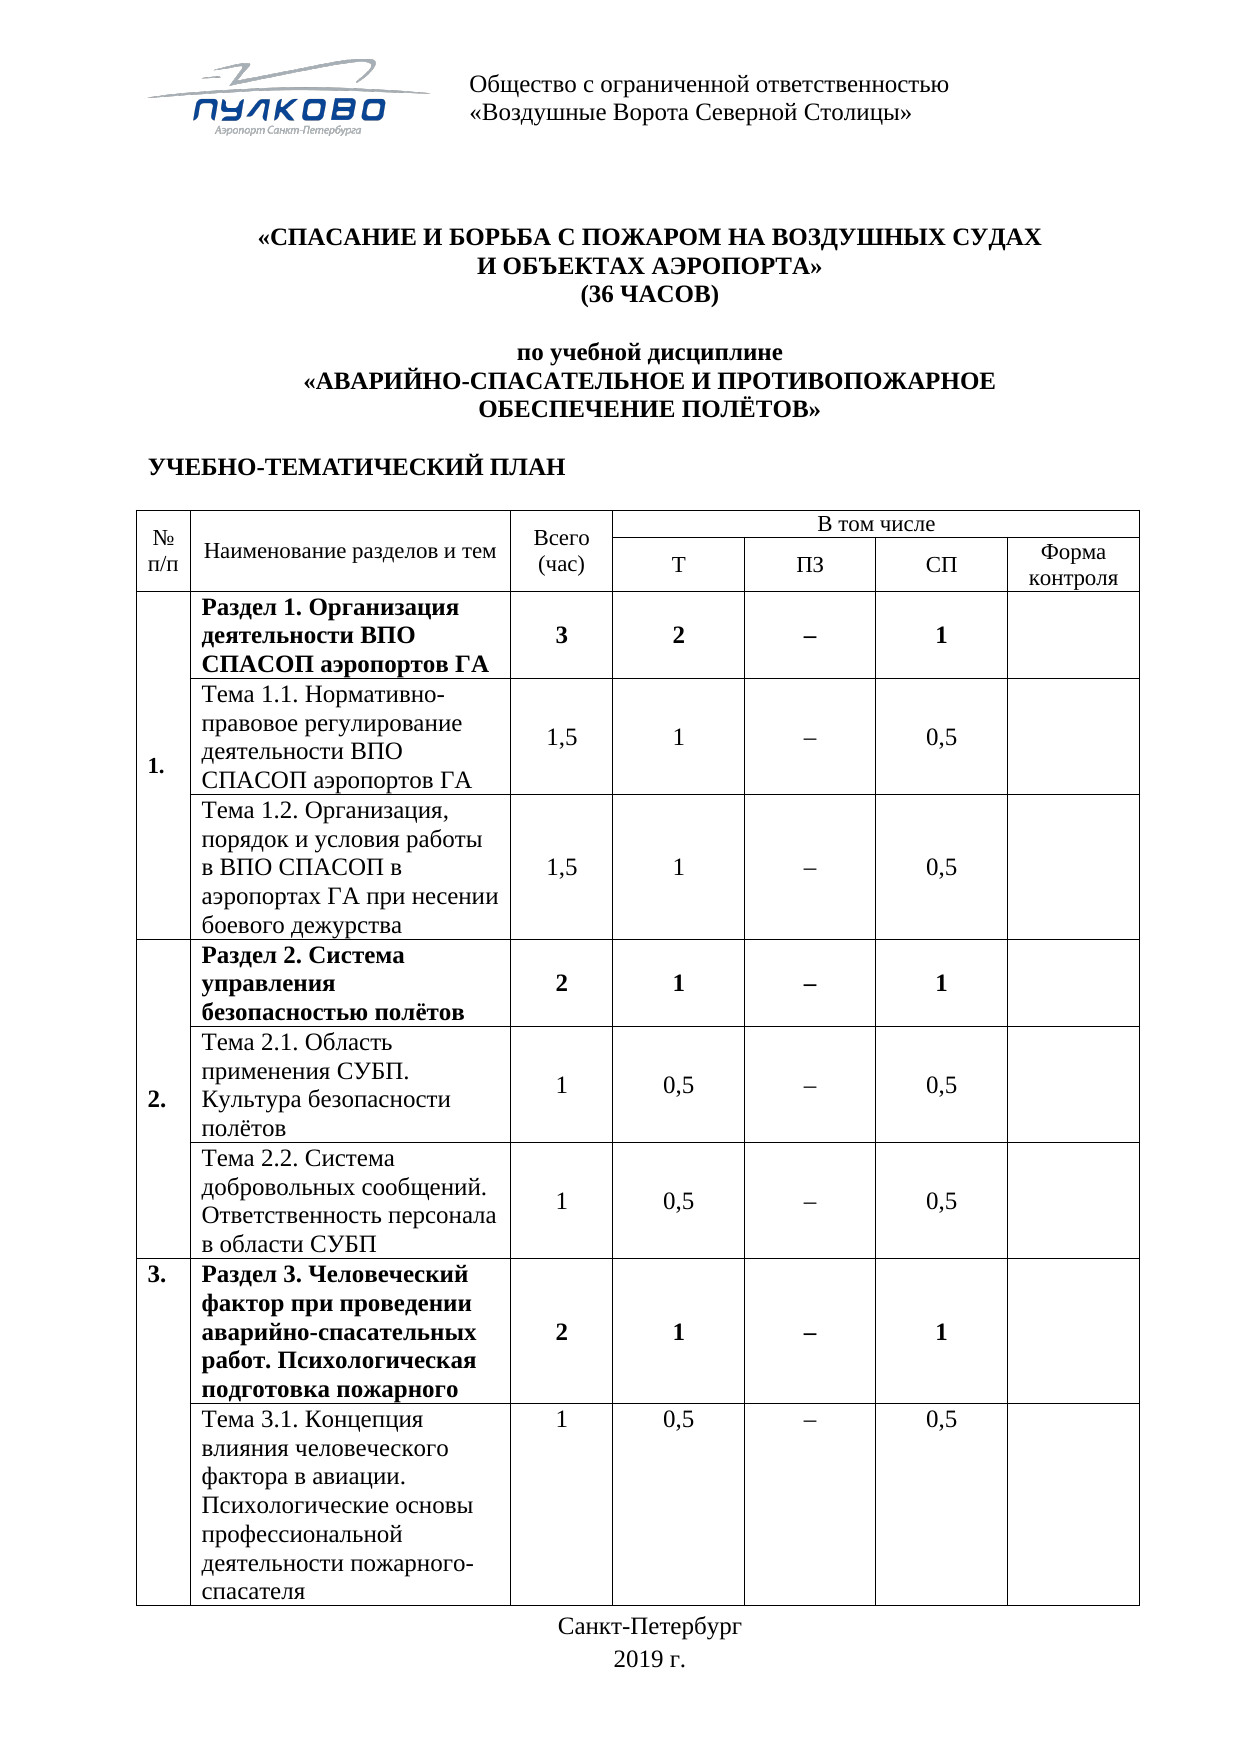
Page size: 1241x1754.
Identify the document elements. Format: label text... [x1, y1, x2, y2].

table_cell – [745, 1027, 875, 1142]
table_cell 0,5 [613, 1404, 744, 1605]
table_cell – [745, 1404, 875, 1605]
table_header Наименование разделов и тем [191, 511, 510, 591]
table_cell 1 [511, 1404, 612, 1605]
table_cell 3 [511, 592, 612, 678]
table_cell Т [613, 538, 744, 591]
table_cell 2 [613, 592, 744, 678]
table_cell 1 [511, 1027, 612, 1142]
table_cell 0,5 [876, 1404, 1007, 1605]
table_cell [1008, 1143, 1139, 1258]
table_cell ПЗ [745, 538, 875, 591]
table_cell [1008, 795, 1139, 939]
text по учебной дисциплине [148, 337, 1152, 366]
table_cell [137, 592, 190, 939]
table_cell 1 [613, 1259, 744, 1403]
table_cell 0,5 [876, 1027, 1007, 1142]
table_cell – [745, 592, 875, 678]
table_cell 2 [511, 940, 612, 1026]
table_cell 0,5 [876, 795, 1007, 939]
table_cell 1,5 [511, 795, 612, 939]
table_cell 1 [876, 940, 1007, 1026]
table_cell Тема 3.1. Концепция влияния человеческого фактора в авиации. Психологические основы профессиональной деятельности пожарного-спасателя [191, 1404, 510, 1605]
text (36 ЧАСОВ) [148, 279, 1152, 308]
table_cell Тема 2.1. Область применения СУБП. Культура безопасности полётов [191, 1027, 510, 1142]
table_cell [137, 940, 190, 1258]
table_cell – [745, 1259, 875, 1403]
table_header № п/п [137, 511, 190, 591]
table_cell 1 [511, 1143, 612, 1258]
table_cell [1008, 679, 1139, 794]
table_cell [1008, 1259, 1139, 1403]
table_cell [1008, 592, 1139, 678]
table_cell [1008, 940, 1139, 1026]
table_cell 1 [613, 679, 744, 794]
text «АВАРИЙНО-СПАСАТЕЛЬНОЕ И ПРОТИВОПОЖАРНОЕ ОБЕСПЕЧЕНИЕ ПОЛЁТОВ» [148, 366, 1152, 423]
table_cell 1,5 [511, 679, 612, 794]
table_cell Форма контроля [1008, 538, 1139, 591]
table_cell [137, 1259, 190, 1605]
table_cell 1 [876, 592, 1007, 678]
table_cell Тема 1.2. Организация, порядок и условия работы в ВПО СПАСОП в аэропортах ГА при несении боевого дежурства [191, 795, 510, 939]
table_cell [1008, 1404, 1139, 1605]
table_header В том числе [613, 511, 1139, 537]
table_cell 1 [613, 940, 744, 1026]
table_cell Тема 1.1. Нормативно-правовое регулирование деятельности ВПО СПАСОП аэропортов ГА [191, 679, 510, 794]
table_cell 1 [613, 795, 744, 939]
table_cell 0,5 [876, 1143, 1007, 1258]
table_cell 0,5 [613, 1143, 744, 1258]
table_cell – [745, 679, 875, 794]
table_cell СП [876, 538, 1007, 591]
table_cell 1 [876, 1259, 1007, 1403]
table_cell – [745, 795, 875, 939]
table_cell 2 [511, 1259, 612, 1403]
table_cell Раздел 1. Организация деятельности ВПО СПАСОП аэропортов ГА [191, 592, 510, 678]
table_cell Тема 2.2. Система добровольных сообщений. Ответственность персонала в области СУБП [191, 1143, 510, 1258]
table_cell Раздел 3. Человеческий фактор при проведении аварийно-спасательных работ. Психологическая подготовка пожарного [191, 1259, 510, 1403]
table_cell – [745, 1143, 875, 1258]
text «СПАСАНИЕ И БОРЬБА С ПОЖАРОМ НА ВОЗДУШНЫХ СУДАХ И ОБЪЕКТАХ АЭРОПОРТА» [148, 222, 1152, 279]
subtitle УЧЕБНО-ТЕМАТИЧЕСКИЙ ПЛАН [148, 452, 1152, 481]
table_cell [1008, 1027, 1139, 1142]
table_cell – [745, 940, 875, 1026]
picture [147, 59, 431, 136]
table_header Всего (час) [511, 511, 612, 591]
table_cell 0,5 [613, 1027, 744, 1142]
table_cell 0,5 [876, 679, 1007, 794]
table_cell Раздел 2. Система управления безопасностью полётов [191, 940, 510, 1026]
